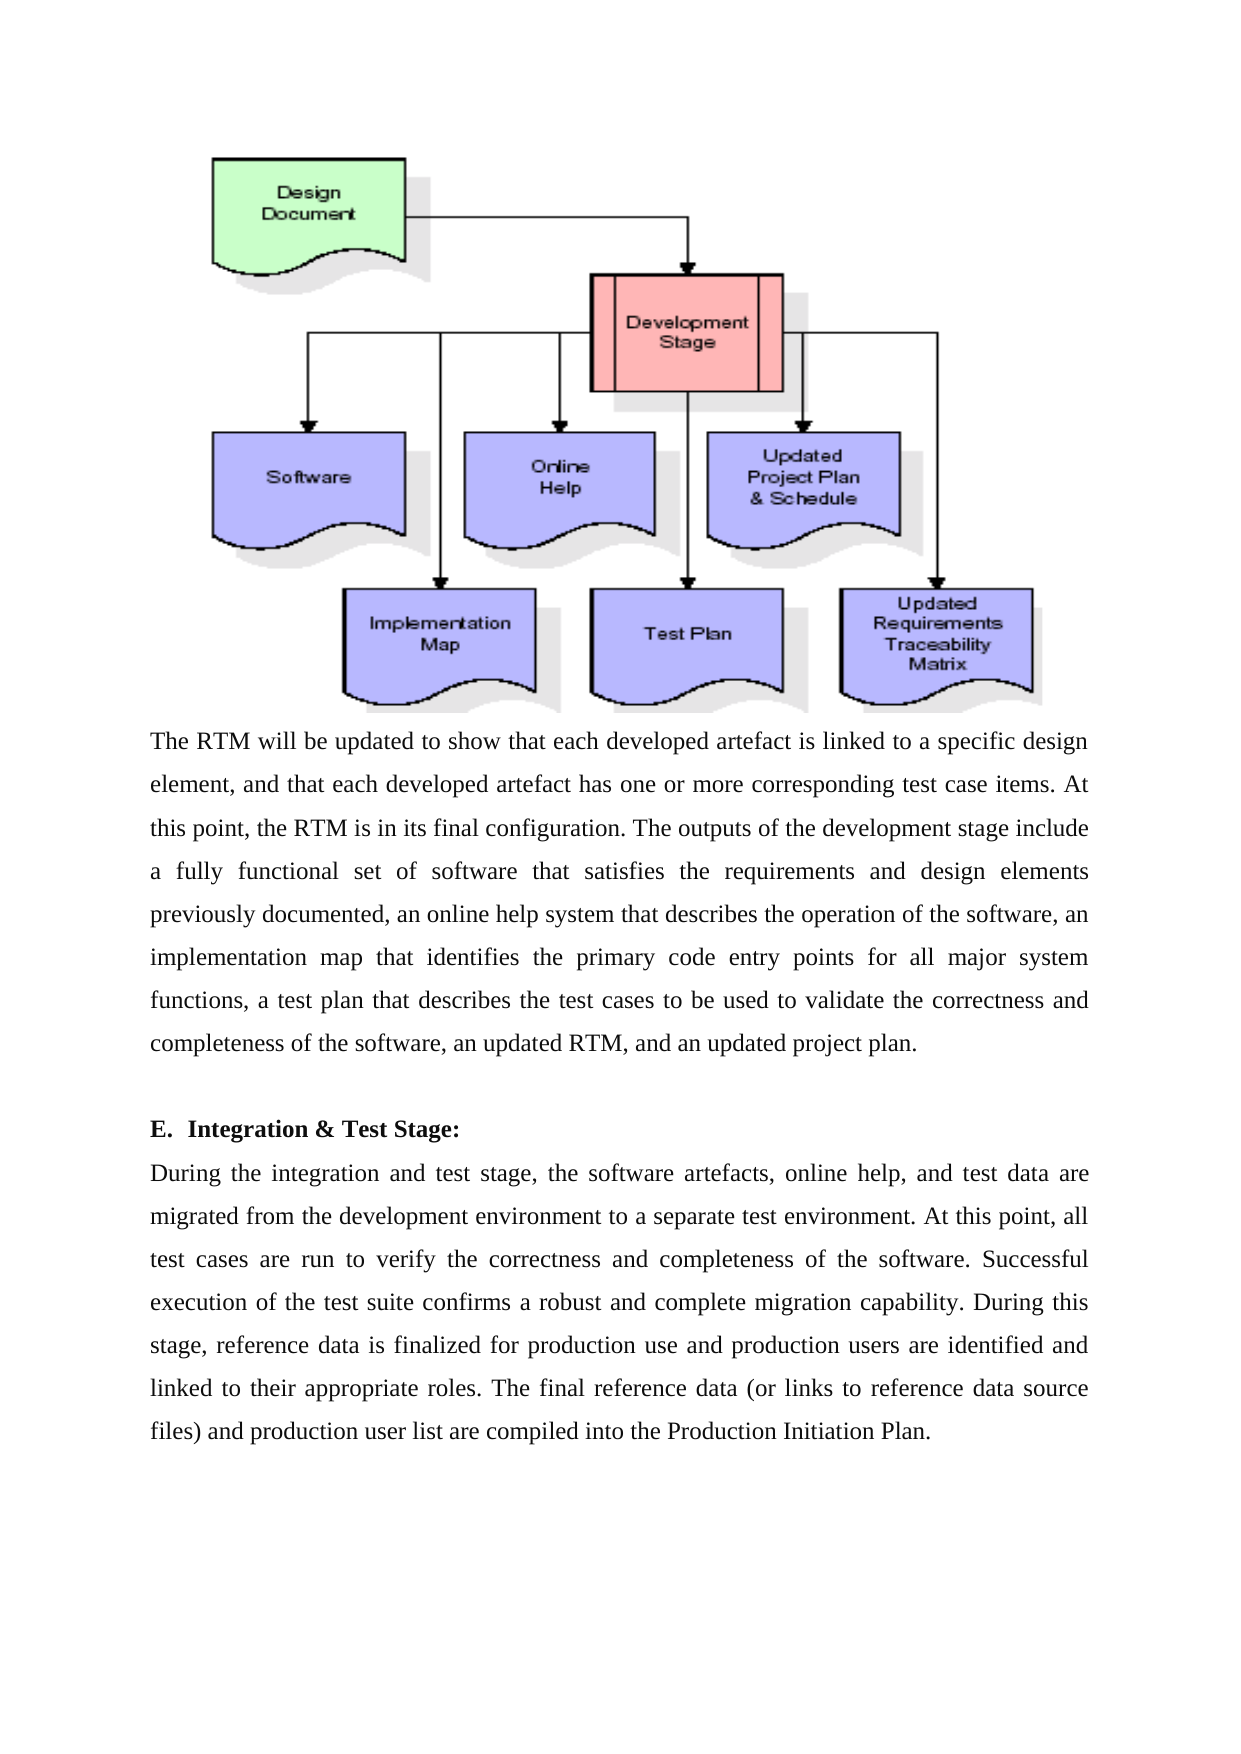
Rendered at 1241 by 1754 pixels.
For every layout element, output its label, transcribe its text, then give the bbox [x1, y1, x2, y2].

text During the integration and test stage, the software artefacts, online help, and test data are migrated from the development environment to a separate test environment. At this point, all test cases are run to verify the correctness and completeness of the software. Successful execution of the test suite confirms a robust and complete migration capability. During this stage, reference data is finalized for production use and production users are identified and linked to their appropriate roles. The final reference data (or links to reference data source files) and production user list are compiled into the Production Initiation Plan. [150, 1158, 1090, 1445]
list Integration & Test Stage: [150, 1114, 1090, 1143]
picture [197, 150, 1043, 713]
text The RTM will be updated to show that each developed artefact is linked to a specific design element, and that each developed artefact has one or more corresponding test case items. At this point, the RTM is in its final configuration. The outputs of the development stage include a fully functional set of software that satisfies the requirements and design elements previously documented, an online help system that describes the operation of the software, an implementation map that identifies the primary code entry points for all major system functions, a test plan that describes the test cases to be used to validate the correctness and completeness of the software, an updated RTM, and an updated project plan. [150, 726, 1090, 1057]
